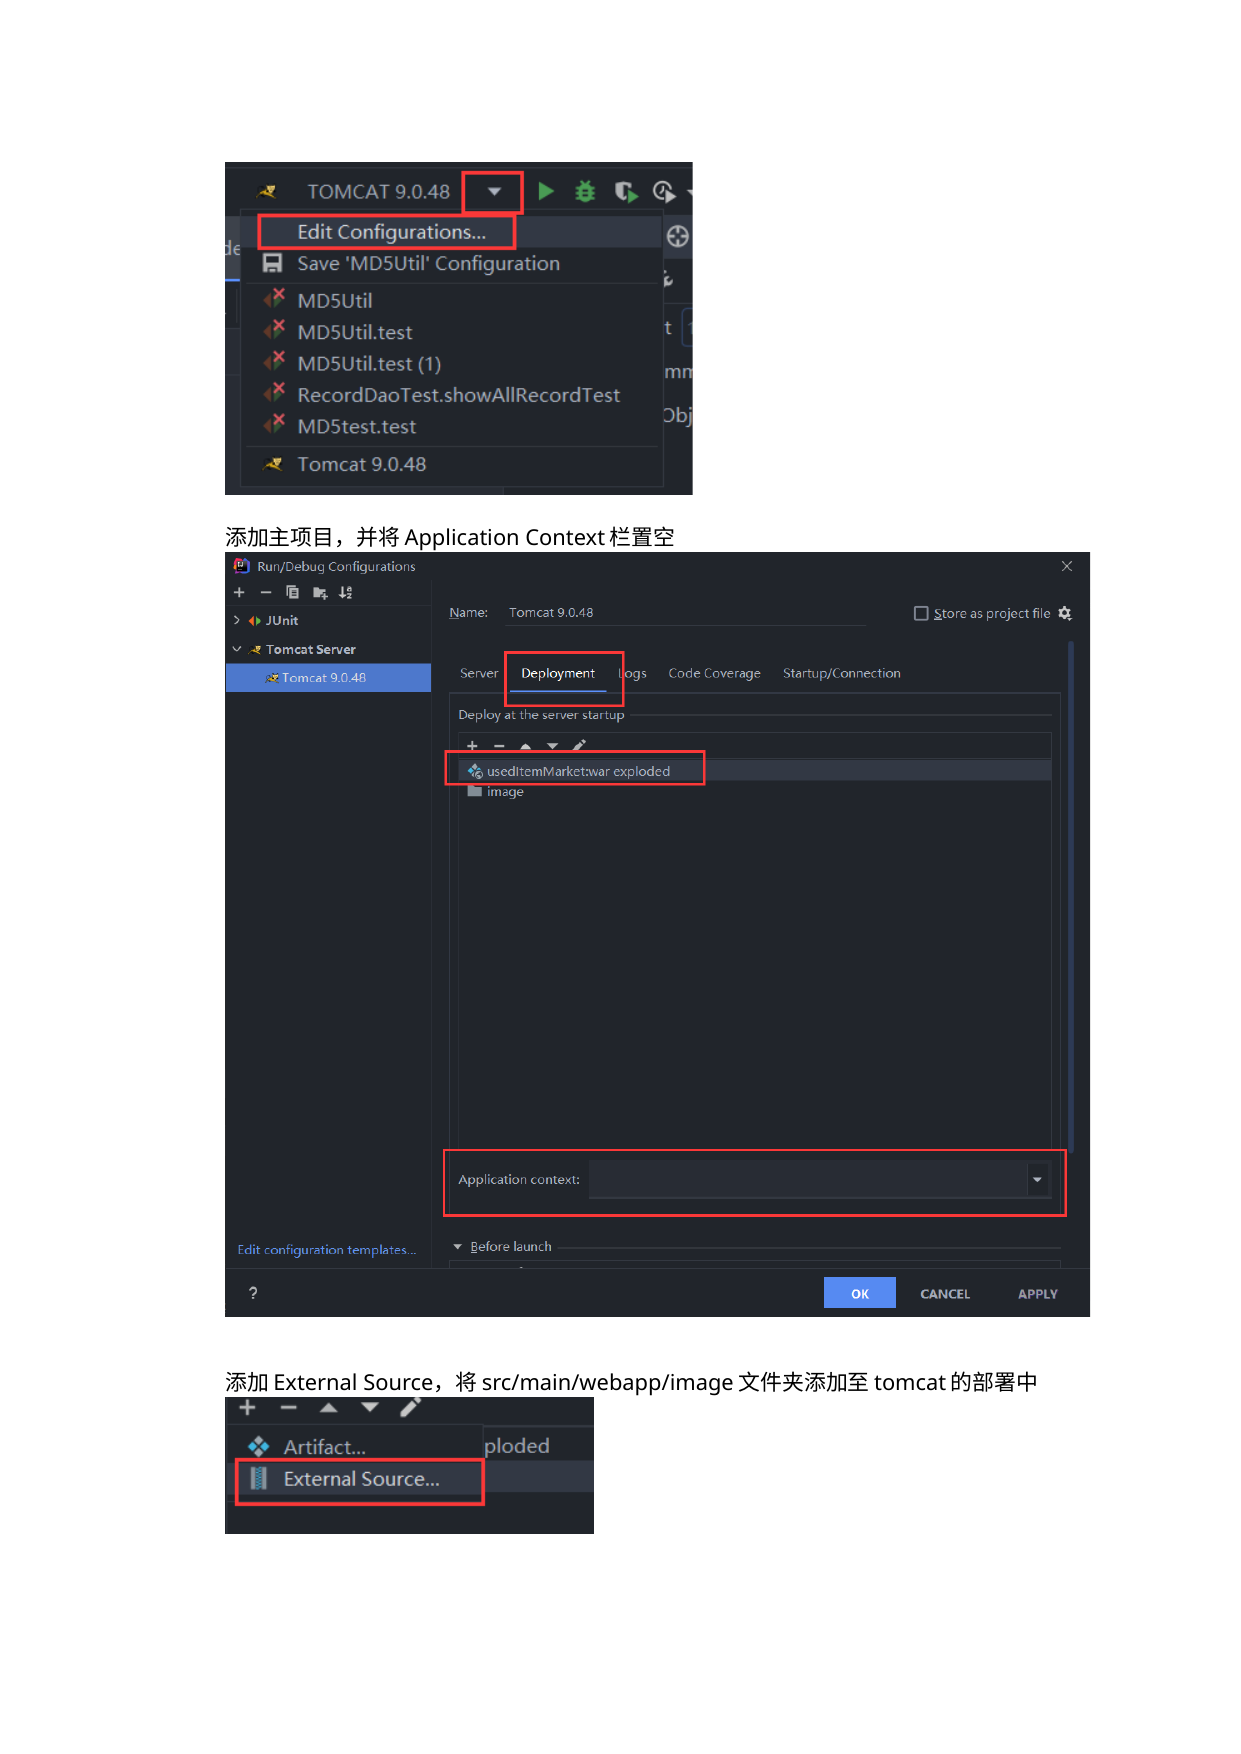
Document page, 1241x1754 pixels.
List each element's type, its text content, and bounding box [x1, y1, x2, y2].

list 添加主项目，并将Application Context栏置空 [225, 519, 1053, 552]
picture [225, 162, 693, 495]
picture [225, 1397, 594, 1534]
picture [225, 552, 1091, 1317]
list 添加External Source，将src/main/webapp/image文件夹添加至tomcat的部署中 [225, 1364, 1053, 1397]
